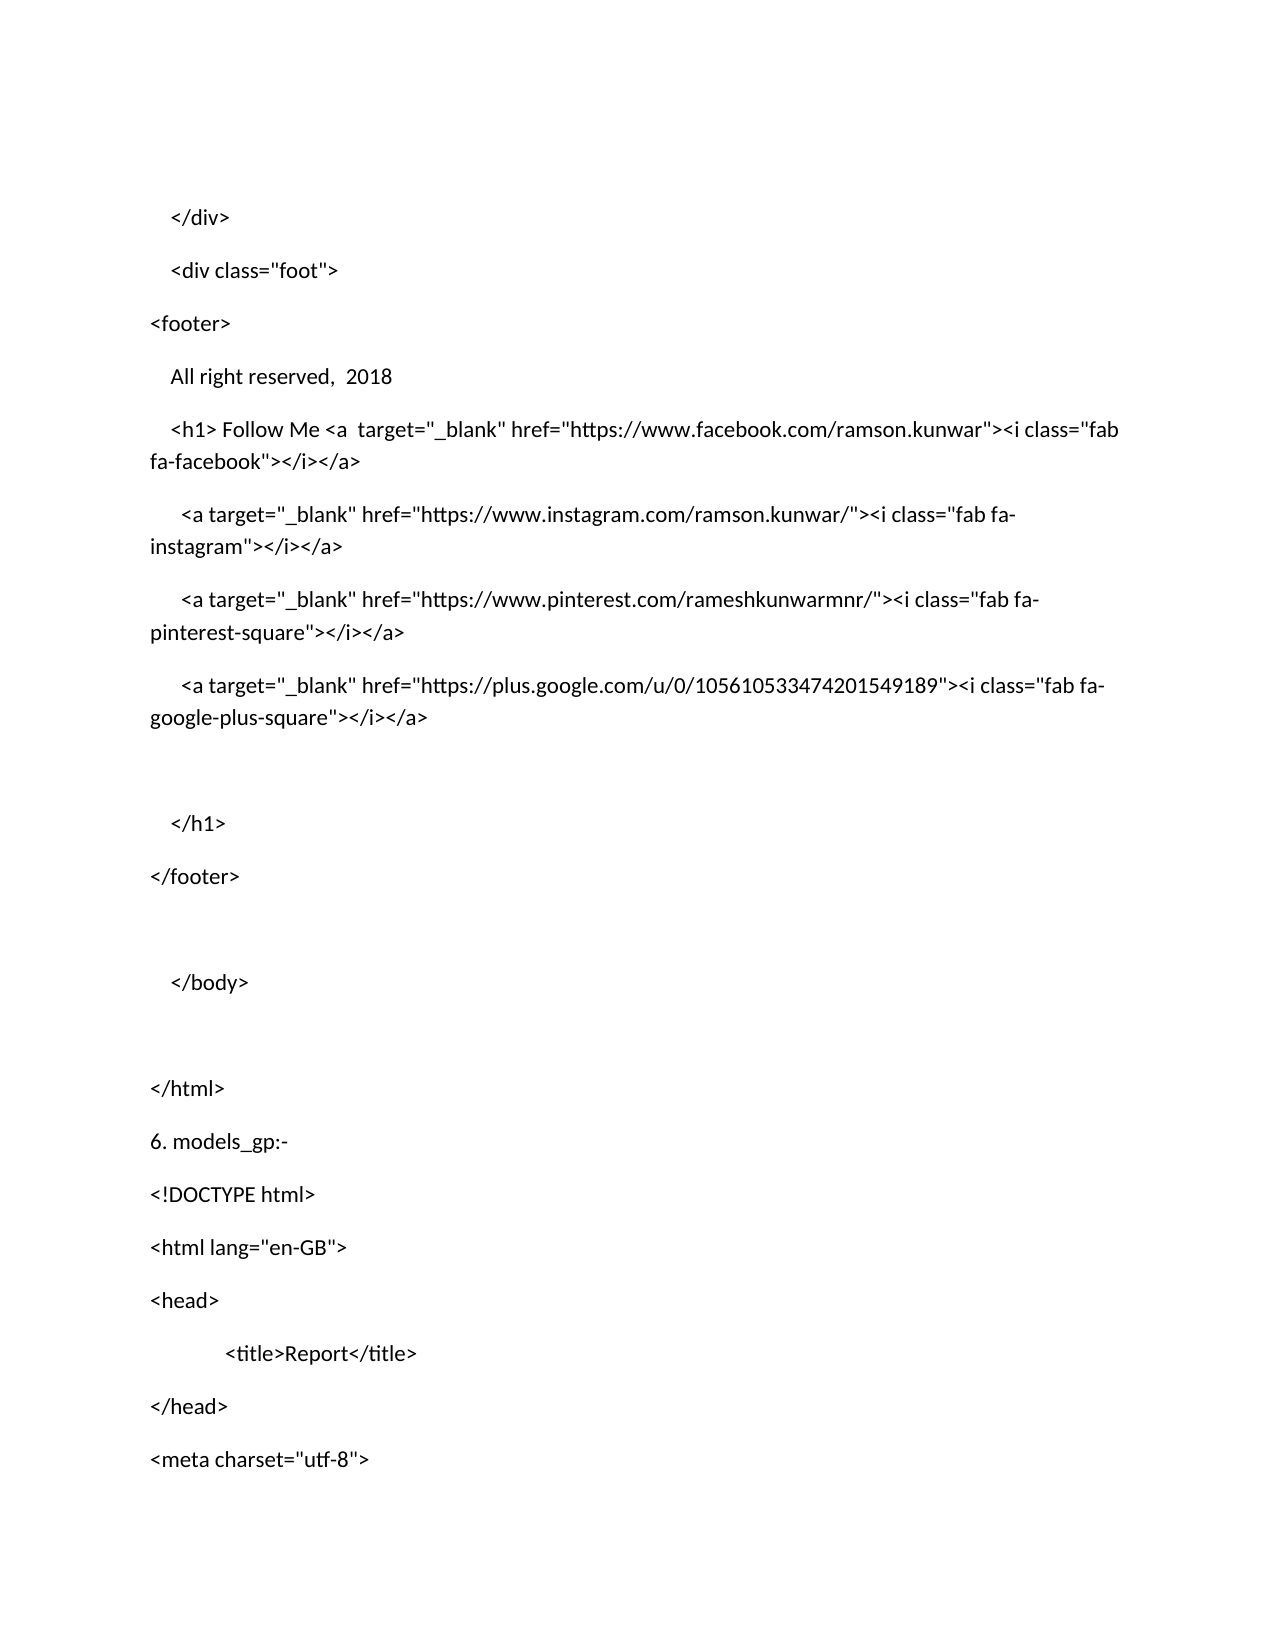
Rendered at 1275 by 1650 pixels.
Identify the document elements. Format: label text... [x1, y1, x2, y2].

text <footer> [150, 309, 1125, 337]
text <h1> Follow Me <a target="_blank" href="https://www.facebook.com/ramson.kunwar"><i class="fab fa-facebook"></i></a> [150, 415, 1125, 475]
text <head> [150, 1286, 1125, 1314]
text </head> [150, 1392, 1125, 1420]
text <a target="_blank" href="https://plus.google.com/u/0/105610533474201549189"><i class="fab fa-google-plus-square"></i></a> [150, 671, 1125, 731]
text <a target="_blank" href="https://www.instagram.com/ramson.kunwar/"><i class="fab fa-instagram"></i></a> [150, 500, 1125, 561]
text <meta charset="utf-8"> [150, 1445, 1125, 1473]
text </footer> [150, 862, 1125, 890]
text All right reserved, 2018 [150, 362, 1125, 390]
text <!DOCTYPE html> [150, 1180, 1125, 1208]
text </h1> [150, 809, 1125, 837]
text </body> [150, 968, 1125, 996]
text <a target="_blank" href="https://www.pinterest.com/rameshkunwarmnr/"><i class="fab fa-pinterest-square"></i></a> [150, 586, 1125, 646]
text </div> [150, 203, 1125, 231]
text <div class="foot"> [150, 256, 1125, 284]
text </html> [150, 1074, 1125, 1102]
text <html lang="en-GB"> [150, 1233, 1125, 1261]
text <title>Report</title> [150, 1339, 1125, 1367]
text 6. models_gp:- [150, 1127, 1125, 1155]
